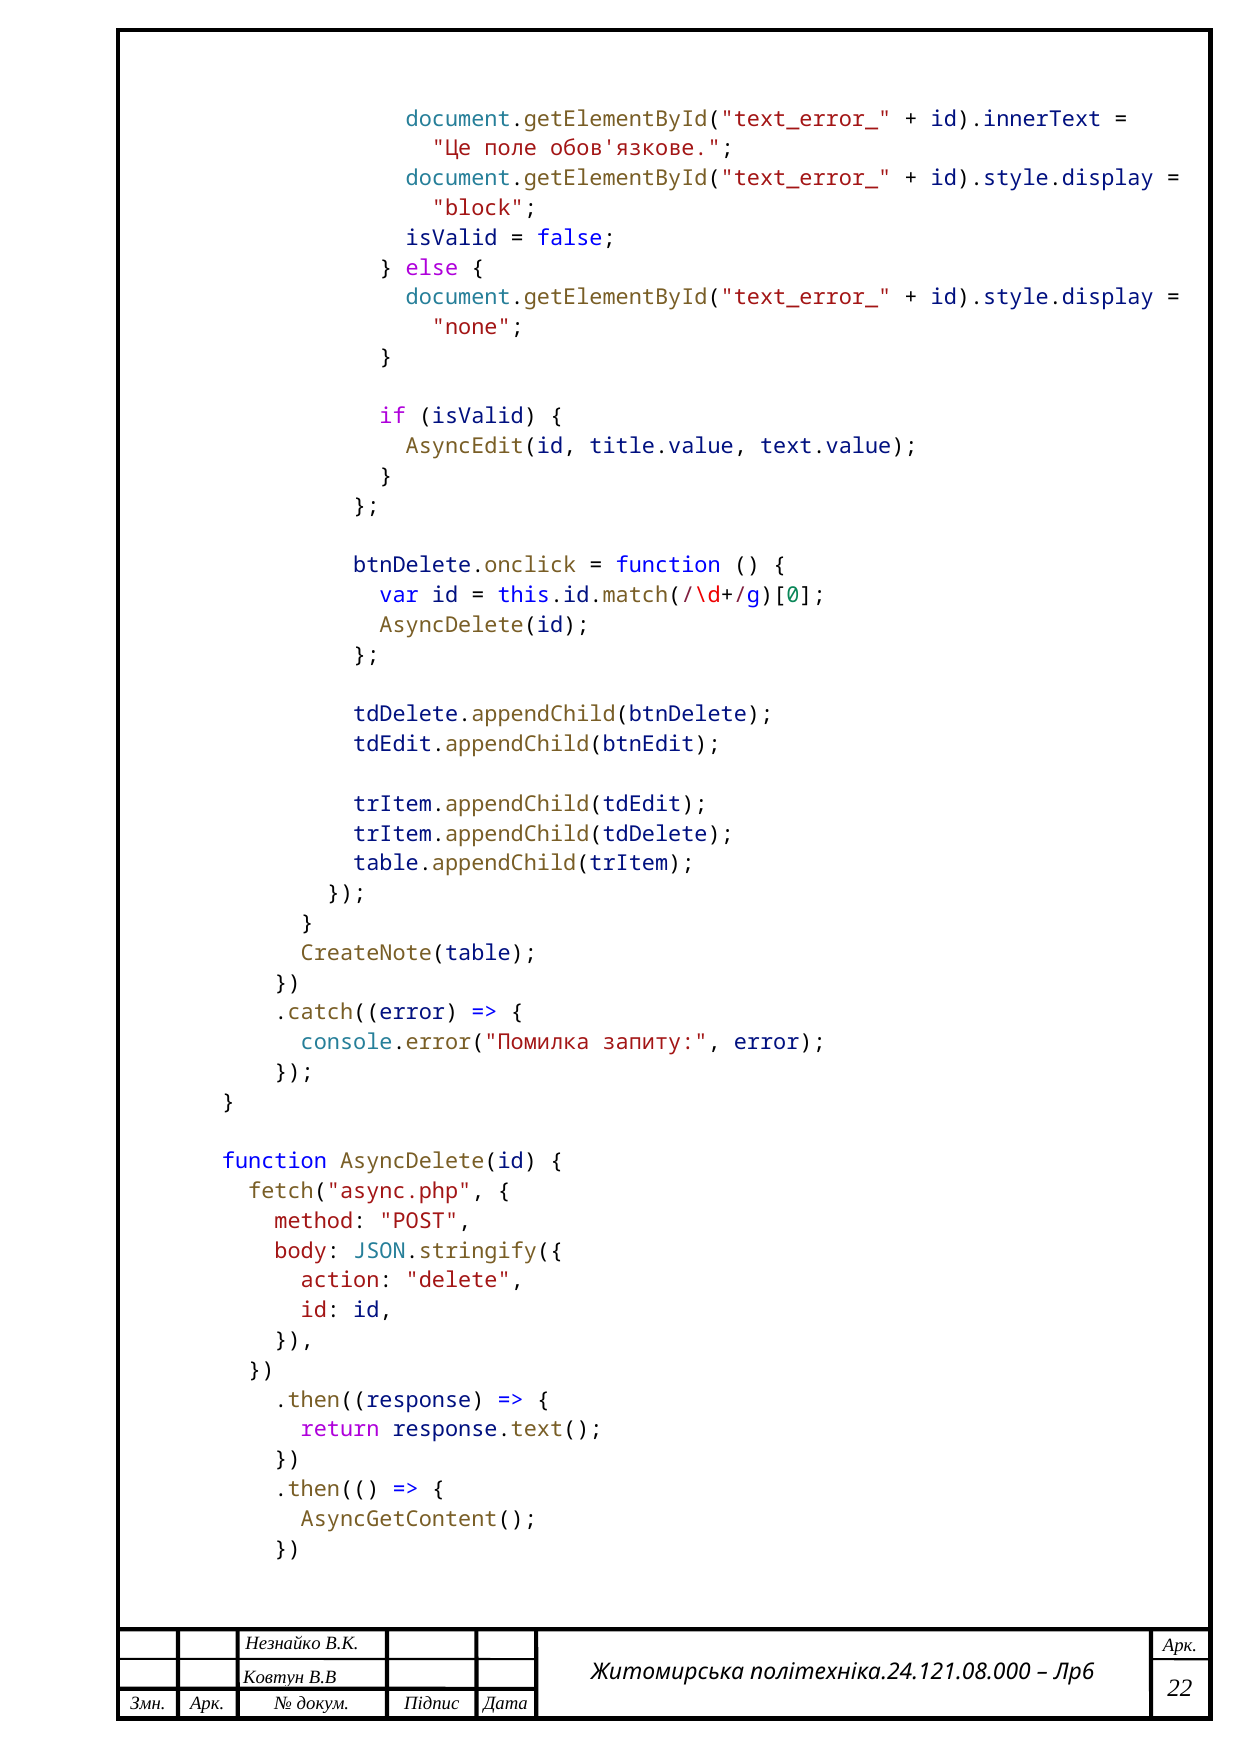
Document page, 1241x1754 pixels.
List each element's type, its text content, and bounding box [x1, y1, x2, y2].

text tdDelete.appendChild(btnDelete); [148, 698, 1181, 728]
text id: id, [148, 1294, 1181, 1324]
text }) [148, 1354, 1181, 1384]
text }) [148, 967, 1181, 996]
text AsyncDelete(id); [148, 609, 1181, 639]
text } [148, 341, 1181, 371]
text "none"; [148, 311, 1181, 341]
text .then((response) => { [148, 1384, 1181, 1413]
text btnDelete.onclick = function () { [148, 549, 1181, 579]
text fetch("async.php", { [148, 1175, 1181, 1205]
text action: "delete", [148, 1264, 1181, 1294]
text } [148, 907, 1181, 937]
text var id = this.id.match(/\d+/g)[0]; [148, 579, 1181, 609]
text AsyncGetContent(); [148, 1503, 1181, 1533]
text }); [148, 1056, 1181, 1086]
text }), [148, 1324, 1181, 1354]
text } [148, 460, 1181, 490]
text function AsyncDelete(id) { [148, 1145, 1181, 1175]
text body: JSON.stringify({ [148, 1235, 1181, 1264]
text table.appendChild(trItem); [148, 847, 1181, 877]
text }; [148, 639, 1181, 669]
text trItem.appendChild(tdEdit); [148, 788, 1181, 818]
text } else { [148, 252, 1181, 281]
text }) [148, 1443, 1181, 1473]
text }; [148, 490, 1181, 520]
text trItem.appendChild(tdDelete); [148, 818, 1181, 847]
text isValid = false; [148, 222, 1181, 252]
text console.error("Помилка запиту:", error); [148, 1026, 1181, 1056]
text "block"; [148, 192, 1181, 222]
text }); [148, 877, 1181, 907]
text tdEdit.appendChild(btnEdit); [148, 728, 1181, 758]
text document.getElementById("text_error_" + id).style.display = [148, 162, 1181, 192]
text document.getElementById("text_error_" + id).innerText = [148, 103, 1181, 132]
text .catch((error) => { [148, 996, 1181, 1026]
text if (isValid) { [148, 401, 1181, 430]
text }) [148, 1533, 1181, 1562]
text CreateNote(table); [148, 937, 1181, 967]
text } [148, 1086, 1181, 1116]
text method: "POST", [148, 1205, 1181, 1235]
text "Це поле обов'язкове."; [148, 132, 1181, 162]
text AsyncEdit(id, title.value, text.value); [148, 430, 1181, 460]
text .then(() => { [148, 1473, 1181, 1503]
text document.getElementById("text_error_" + id).style.display = [148, 281, 1181, 311]
text return response.text(); [148, 1413, 1181, 1443]
